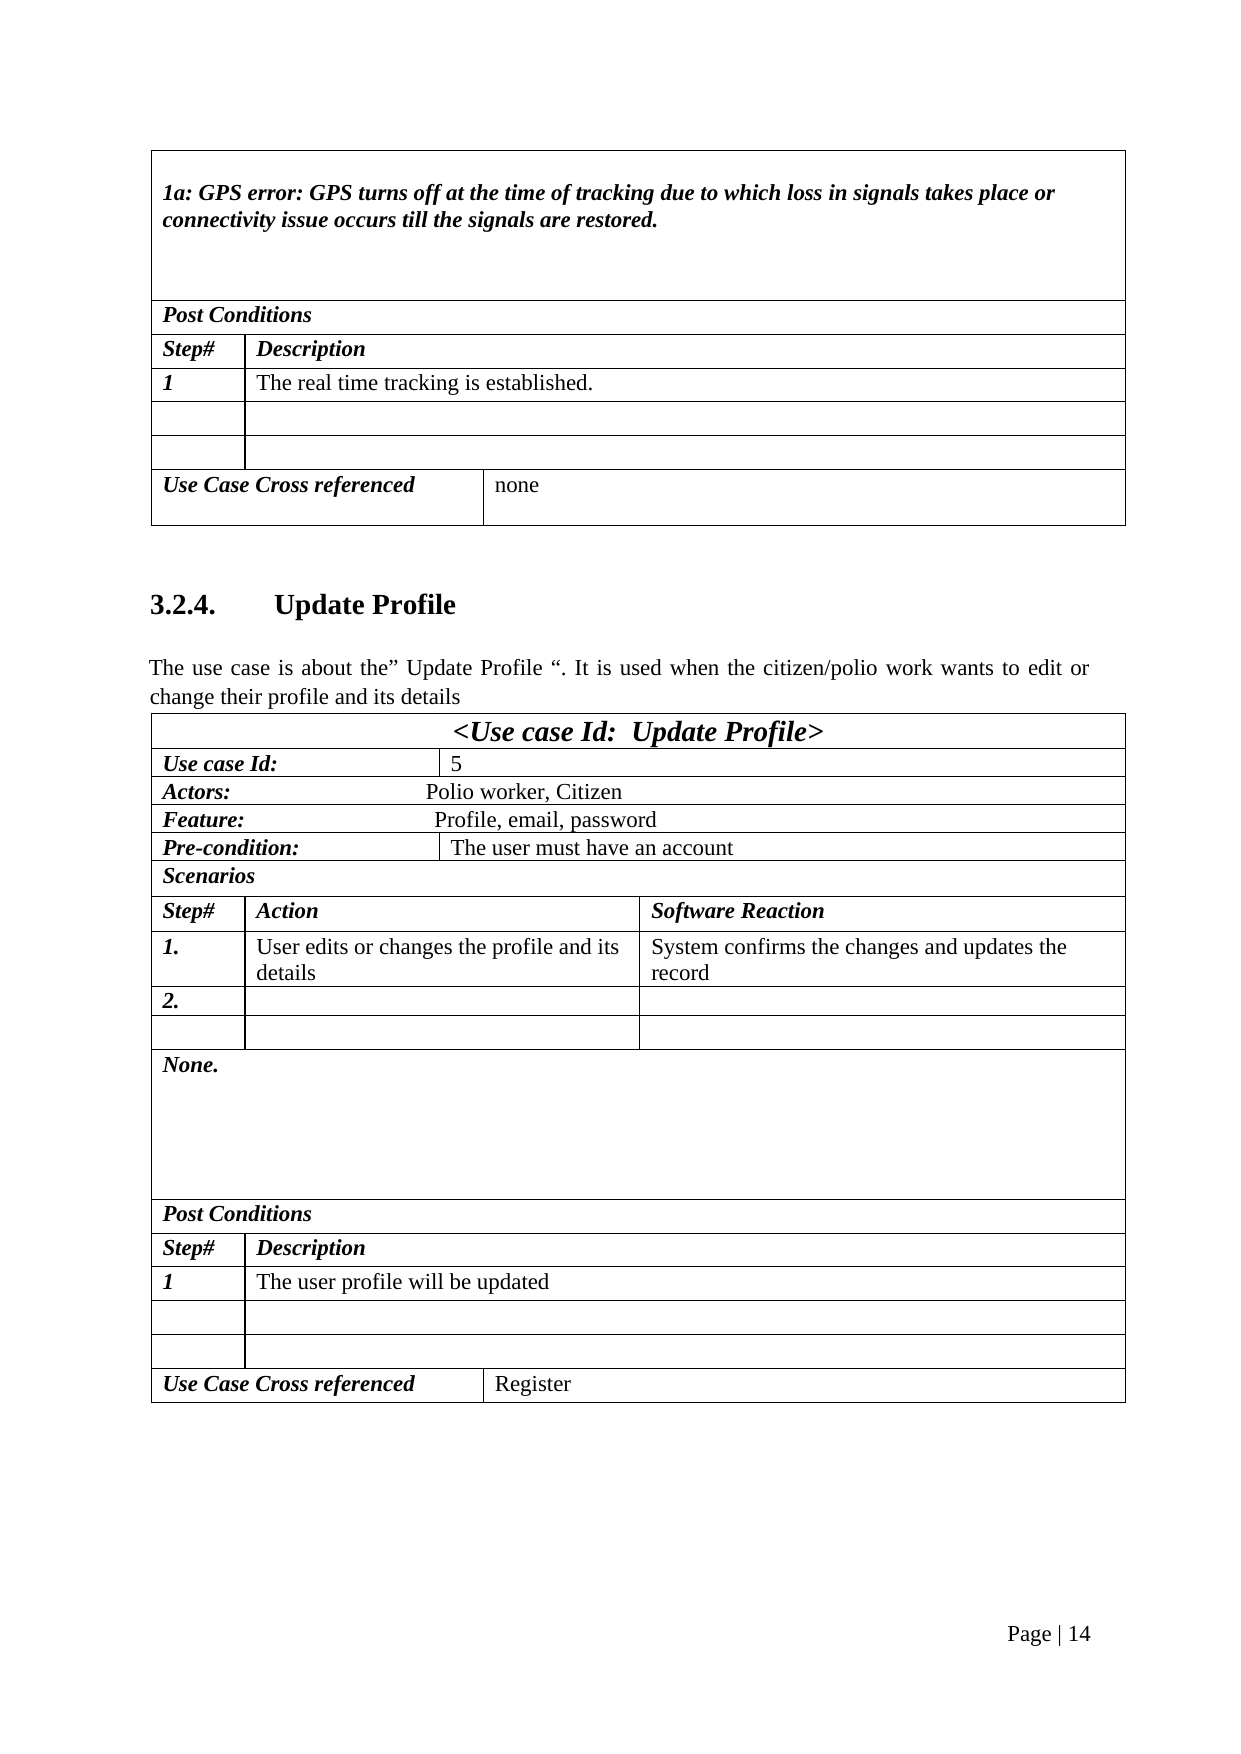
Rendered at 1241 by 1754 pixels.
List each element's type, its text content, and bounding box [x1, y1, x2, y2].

table_cell [246, 402, 1125, 435]
table_header <Use case Id: Update Profile> [152, 714, 1125, 748]
table_cell 1a: GPS error: GPS turns off at the time of tracking due to which loss in signals takes place or connectivity issue occurs till the signals are restored. [152, 151, 1125, 300]
text The use case is about the” Update Profile “. It is used when the citizen/polio work wants to edit or change their profile and its details [148, 653, 1091, 709]
table_cell Use Case Cross referenced [152, 1369, 483, 1402]
table_cell User edits or changes the profile and its details [246, 932, 639, 986]
table_cell [246, 436, 1125, 469]
table_cell 2. [152, 987, 244, 1015]
table_cell [640, 987, 1125, 1015]
table_cell 5 [440, 749, 1125, 776]
table_cell Step# [152, 1234, 244, 1266]
table_cell Feature: Profile, email, password [152, 805, 1125, 832]
table_cell Description [246, 335, 1125, 367]
table_cell [152, 1335, 244, 1368]
table_cell [152, 1301, 244, 1334]
table_cell Software Reaction [640, 897, 1125, 931]
table_cell Pre-condition: [152, 833, 439, 860]
table_cell Register [484, 1369, 1125, 1402]
table_cell None. [152, 1050, 1125, 1198]
table_cell Scenarios [152, 861, 1125, 896]
table_cell 1 [152, 369, 244, 401]
table_cell Action [246, 897, 639, 931]
table_cell System confirms the changes and updates the record [640, 932, 1125, 986]
table_cell Use Case Cross referenced [152, 470, 483, 525]
table_cell [152, 1016, 244, 1049]
table_cell 1. [152, 932, 244, 986]
table_cell The user must have an account [440, 833, 1125, 860]
table_cell 1 [152, 1267, 244, 1300]
table_cell Actors: Polio worker, Citizen [152, 777, 1125, 804]
table_cell Description [246, 1234, 1125, 1266]
table_cell Post Conditions [152, 301, 1125, 333]
table_cell [246, 1335, 1125, 1368]
table_cell [246, 1016, 639, 1049]
table_cell Post Conditions [152, 1200, 1125, 1232]
table_cell [640, 1016, 1125, 1049]
table_cell [246, 987, 639, 1015]
table_cell The real time tracking is established. [246, 369, 1125, 401]
table_cell Use case Id: [152, 749, 439, 776]
table_cell [246, 1301, 1125, 1334]
table_cell Step# [152, 335, 244, 367]
table_cell [152, 402, 244, 435]
table_cell Step# [152, 897, 244, 931]
table_cell The user profile will be updated [246, 1267, 1125, 1300]
table_cell none [484, 470, 1125, 525]
table_cell [152, 436, 244, 469]
subtitle 3.2.4. Update Profile [150, 587, 1213, 621]
